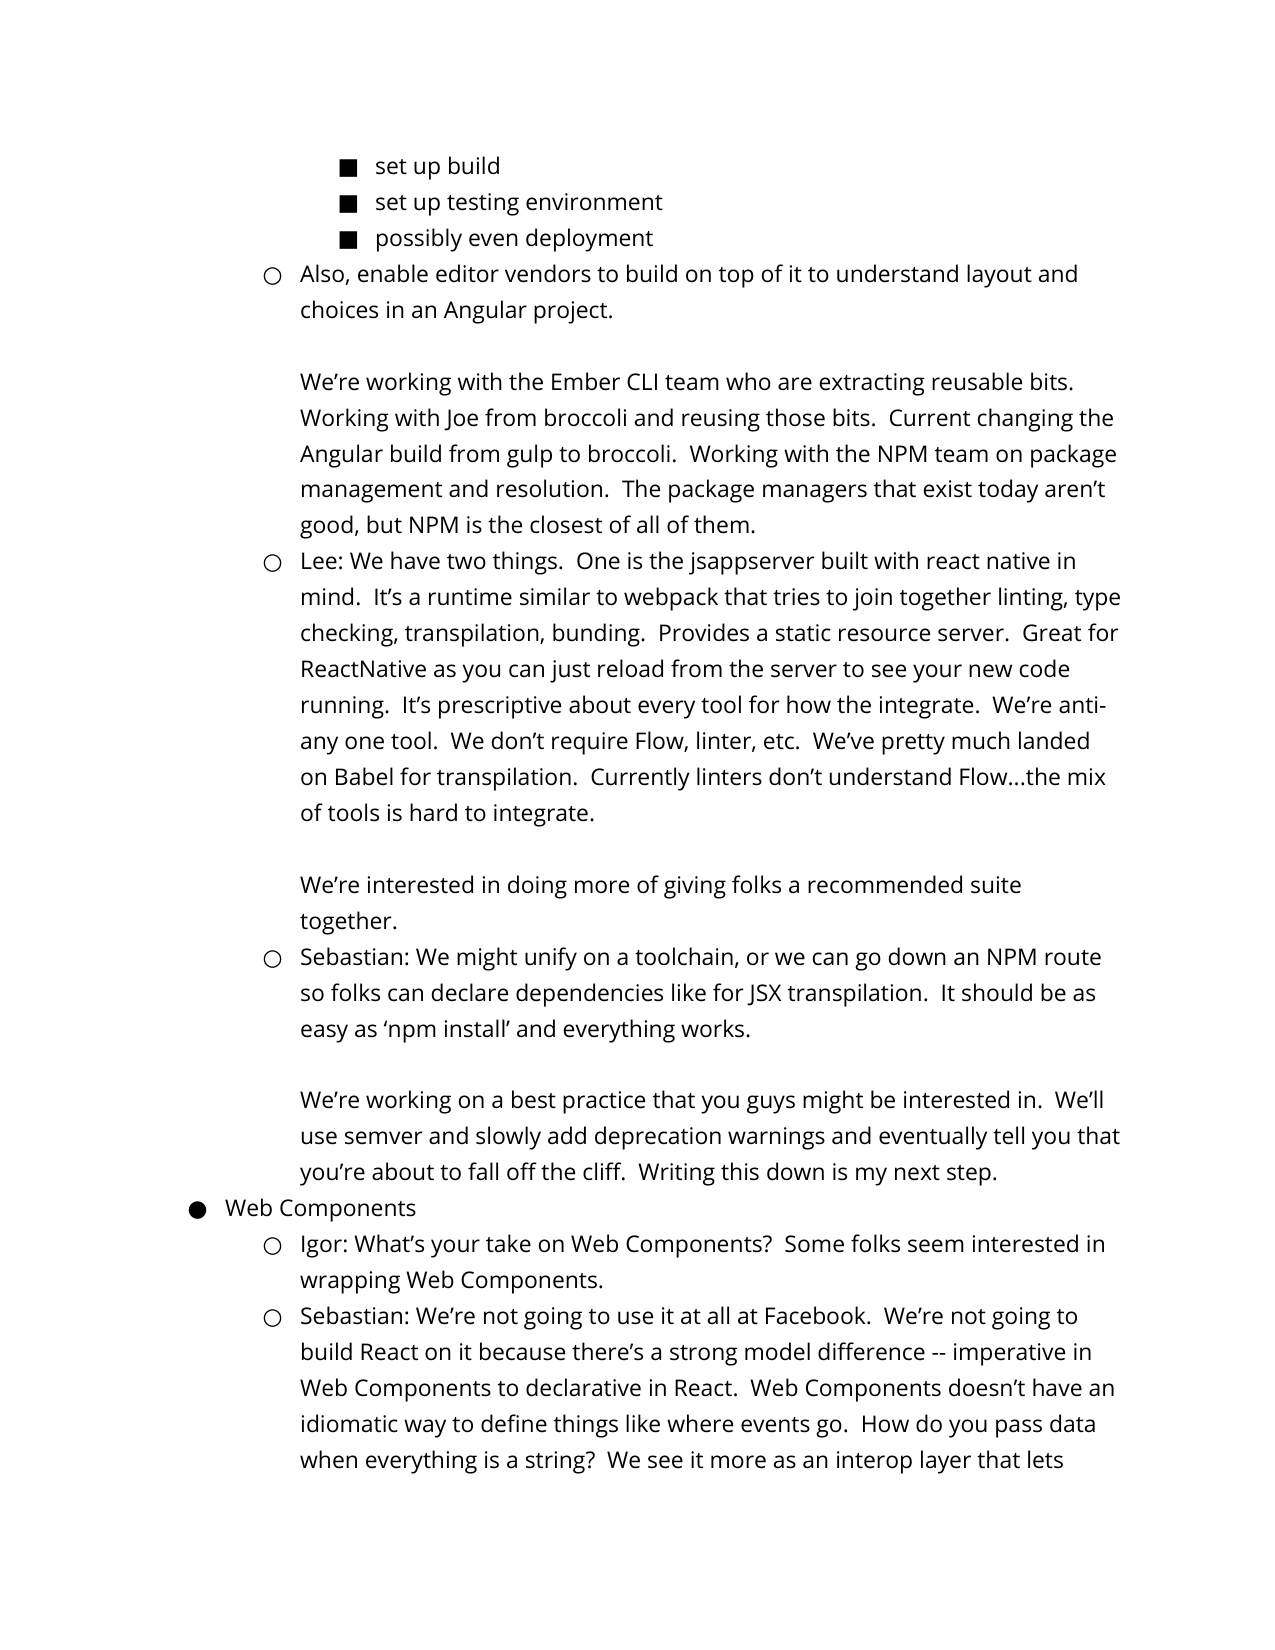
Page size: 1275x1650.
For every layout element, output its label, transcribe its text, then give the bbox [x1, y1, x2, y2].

list Lee: We have two things. One is the jsappserver built with react native in mind. It’s a runtime similar to webpack that tries to join together linting, type checking, transpilation, bunding. Provides a static resource server. Great for ReactNative as you can just reload from the server to see your new code running. It’s prescriptive about every tool for how the integrate. We’re anti-any one tool. We don’t require Flow, linter, etc. We’ve pretty much landed on Babel for transpilation. Currently linters don’t understand Flow...the mix of tools is hard to integrate. We’re interested in doing more of giving folks a recommended suite together. [262, 545, 1125, 936]
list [262, 1300, 1125, 1475]
list set up testing environment [337, 186, 1125, 217]
list Web Components [187, 1192, 1125, 1223]
list set up build [337, 150, 1125, 181]
list Sebastian: We might unify on a toolchain, or we can go down an NPM route so folks can declare dependencies like for JSX transpilation. It should be as easy as ‘npm install’ and everything works. We’re working on a best practice that you guys might be interested in. We’ll use semver and slowly add deprecation warnings and eventually tell you that you’re about to fall off the cliff. Writing this down is my next step. [262, 941, 1125, 1187]
list Igor: What’s your take on Web Components? Some folks seem interested in wrapping Web Components. [262, 1228, 1125, 1295]
list possibly even deployment [337, 222, 1125, 253]
list Also, enable editor vendors to build on top of it to understand layout and choices in an Angular project. We’re working with the Ember CLI team who are extracting reusable bits. Working with Joe from broccoli and reusing those bits. Current changing the Angular build from gulp to broccoli. Working with the NPM team on package management and resolution. The package managers that exist today aren’t good, but NPM is the closest of all of them. [262, 258, 1125, 541]
